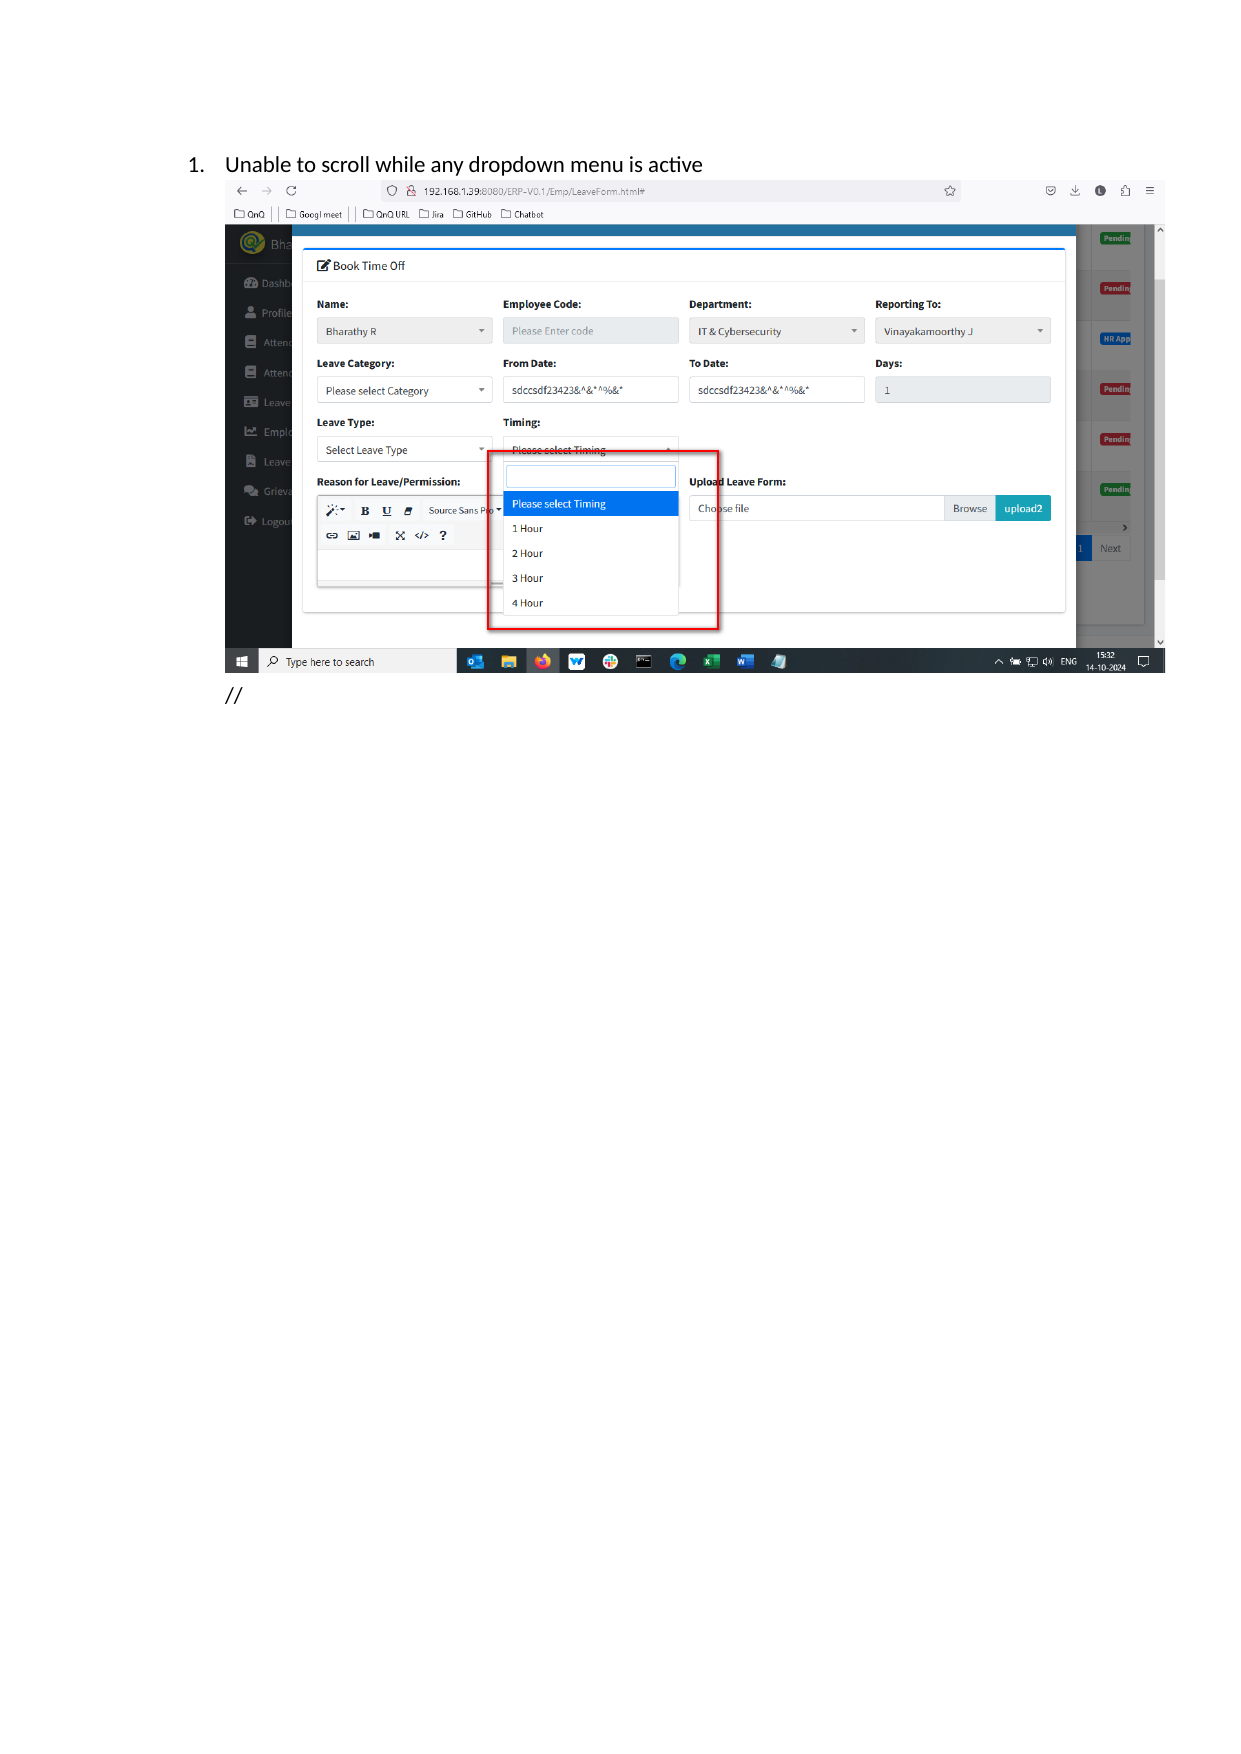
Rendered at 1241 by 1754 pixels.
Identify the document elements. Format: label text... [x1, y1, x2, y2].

picture [225, 180, 1166, 673]
